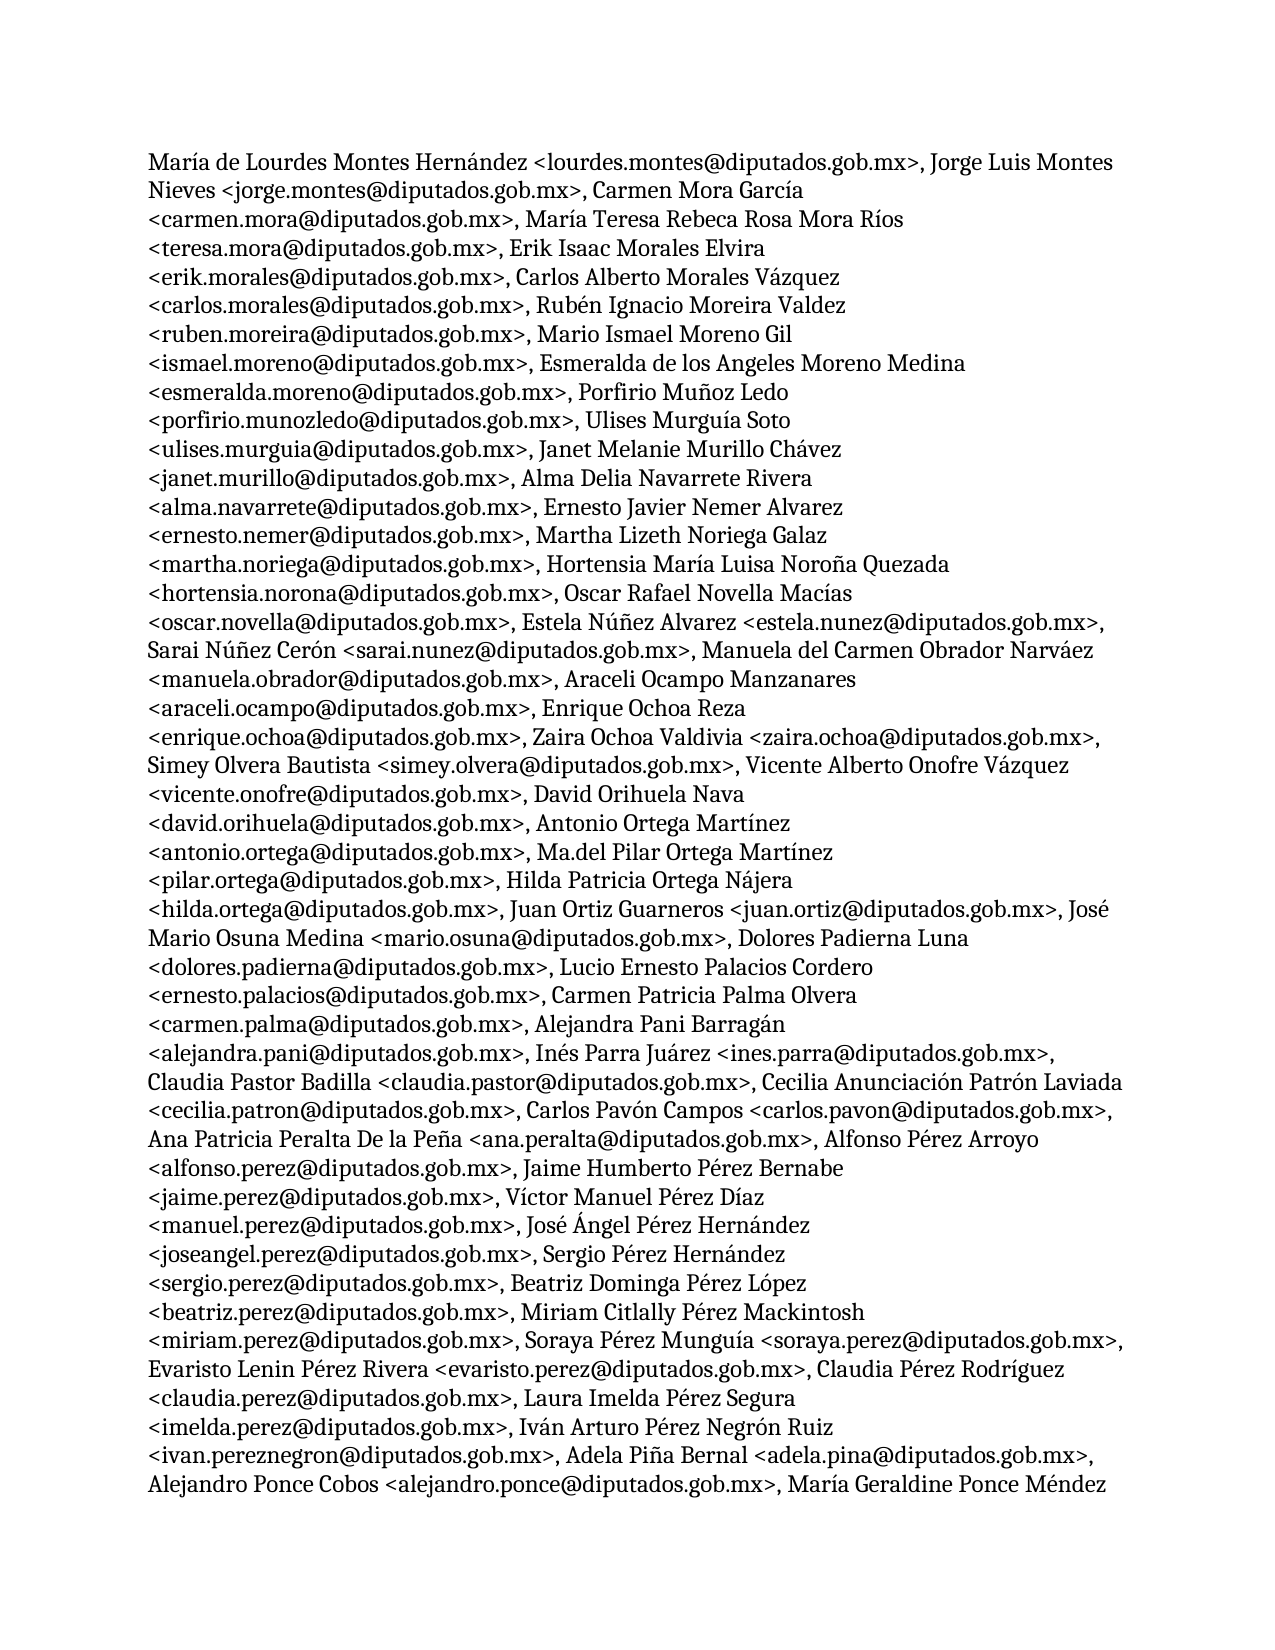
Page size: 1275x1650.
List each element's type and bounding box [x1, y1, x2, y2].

text [148, 148, 1127, 1499]
